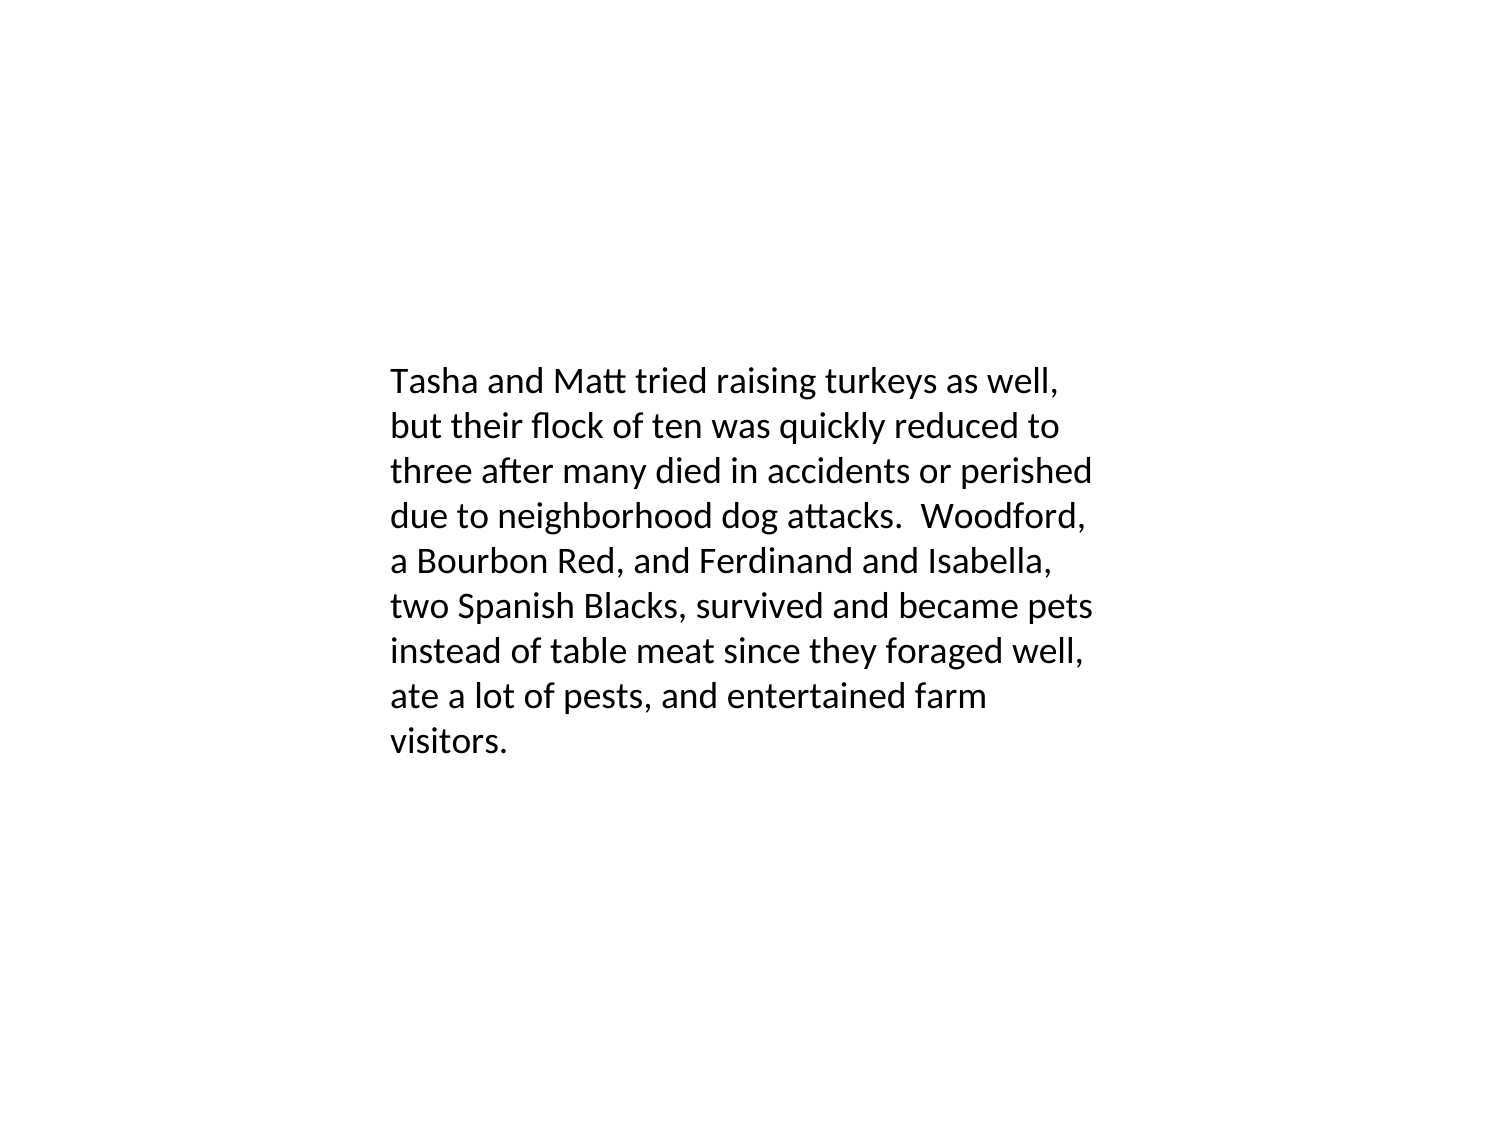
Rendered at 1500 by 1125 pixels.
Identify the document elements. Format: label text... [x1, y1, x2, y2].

text Tasha and Matt tried raising turkeys as well, but their flock of ten was quickly reduced to three after many died in accidents or perished due to neighborhood dog attacks. Woodford, a Bourbon Red, and Ferdinand and Isabella, two Spanish Blacks, survived and became pets instead of table meat since they foraged well, ate a lot of pests, and entertained farm visitors. [390, 358, 1102, 763]
